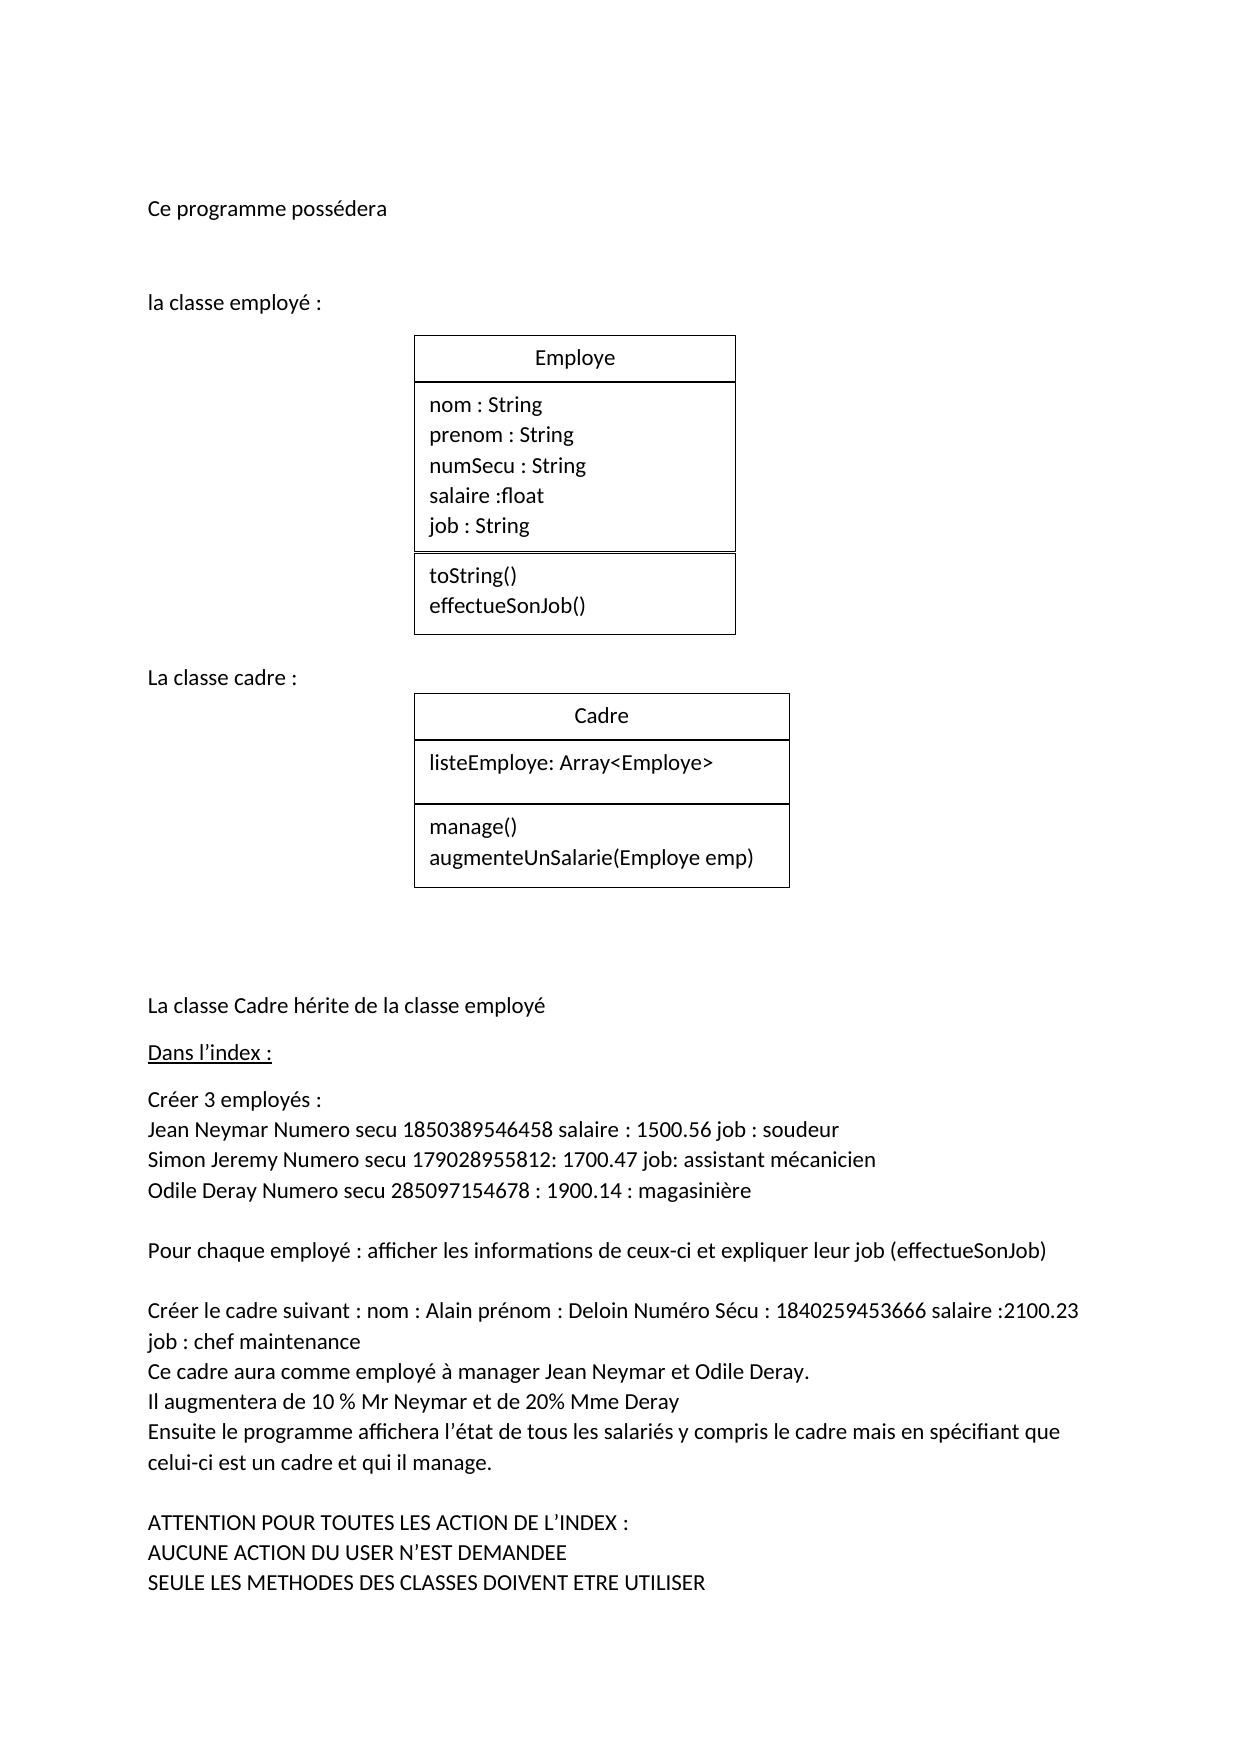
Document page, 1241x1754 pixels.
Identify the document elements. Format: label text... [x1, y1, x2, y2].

text AUCUNE ACTION DU USER N’EST DEMANDEE [148, 1538, 1093, 1566]
text Jean Neymar Numero secu 1850389546458 salaire : 1500.56 job : soudeur [148, 1115, 1093, 1143]
text ATTENTION POUR TOUTES LES ACTION DE L’INDEX : [148, 1508, 1093, 1536]
text Créer 3 employés : [148, 1085, 1093, 1113]
text Dans l’index : [148, 1038, 1093, 1066]
text Odile Deray Numero secu 285097154678 : 1900.14 : magasinière [148, 1176, 1093, 1204]
text Ensuite le programme affichera l’état de tous les salariés y compris le cadre mais en spécifiant que celui-ci est un cadre et qui il manage. [148, 1417, 1093, 1476]
text Créer le cadre suivant : nom : Alain prénom : Deloin Numéro Sécu : 1840259453666 salaire :2100.23 job : chef maintenance [148, 1297, 1093, 1355]
text la classe employé : [148, 288, 1093, 316]
text Pour chaque employé : afficher les informations de ceux-ci et expliquer leur job (effectueSonJob) [148, 1236, 1093, 1264]
text La classe cadre : [148, 663, 1093, 691]
text Simon Jeremy Numero secu 179028955812: 1700.47 job: assistant mécanicien [148, 1146, 1093, 1173]
text Il augmentera de 10 % Mr Neymar et de 20% Mme Deray [148, 1387, 1093, 1415]
text SEULE LES METHODES DES CLASSES DOIVENT ETRE UTILISER [148, 1568, 1093, 1596]
text Ce cadre aura comme employé à manager Jean Neymar et Odile Deray. [148, 1357, 1093, 1385]
text Ce programme possédera [148, 194, 1093, 222]
text La classe Cadre hérite de la classe employé [148, 991, 1093, 1019]
